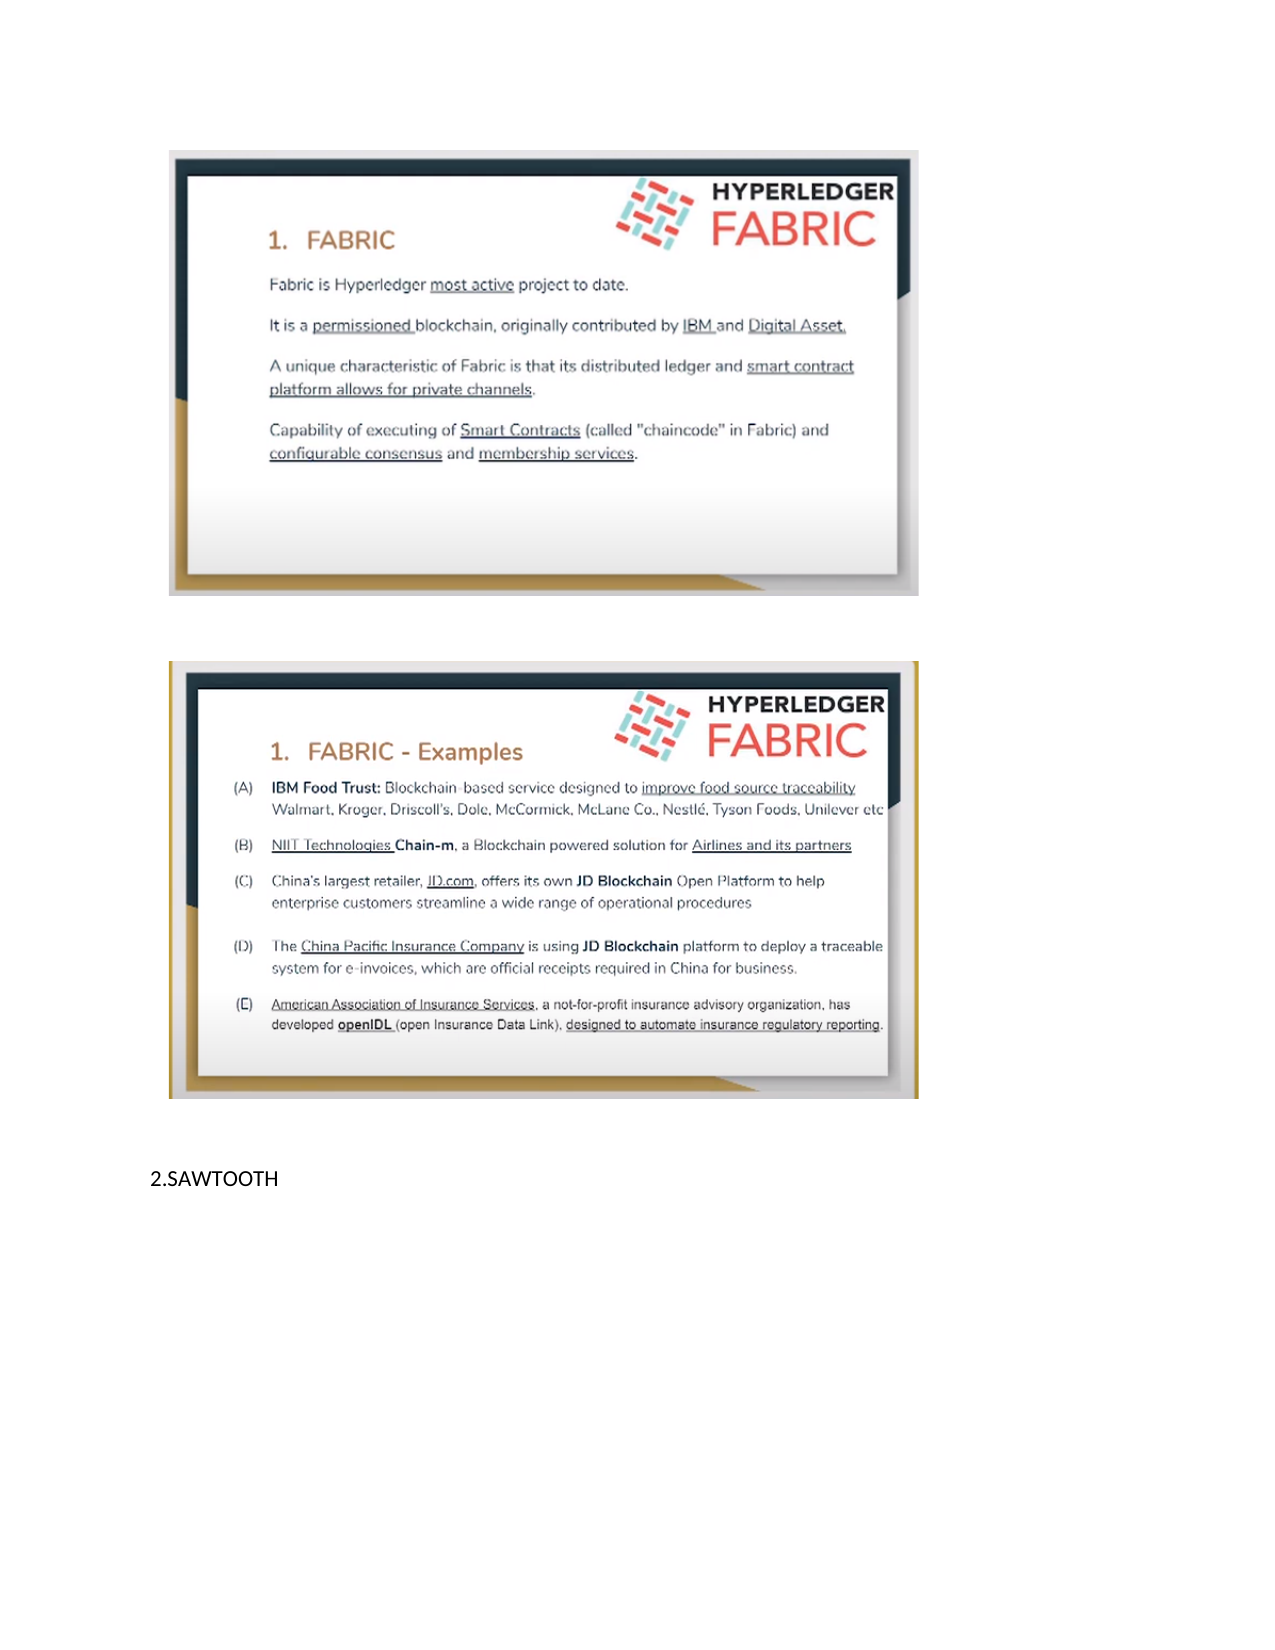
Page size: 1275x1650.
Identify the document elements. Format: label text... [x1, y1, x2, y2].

text 2.SAWTOOTH [150, 1164, 1125, 1192]
